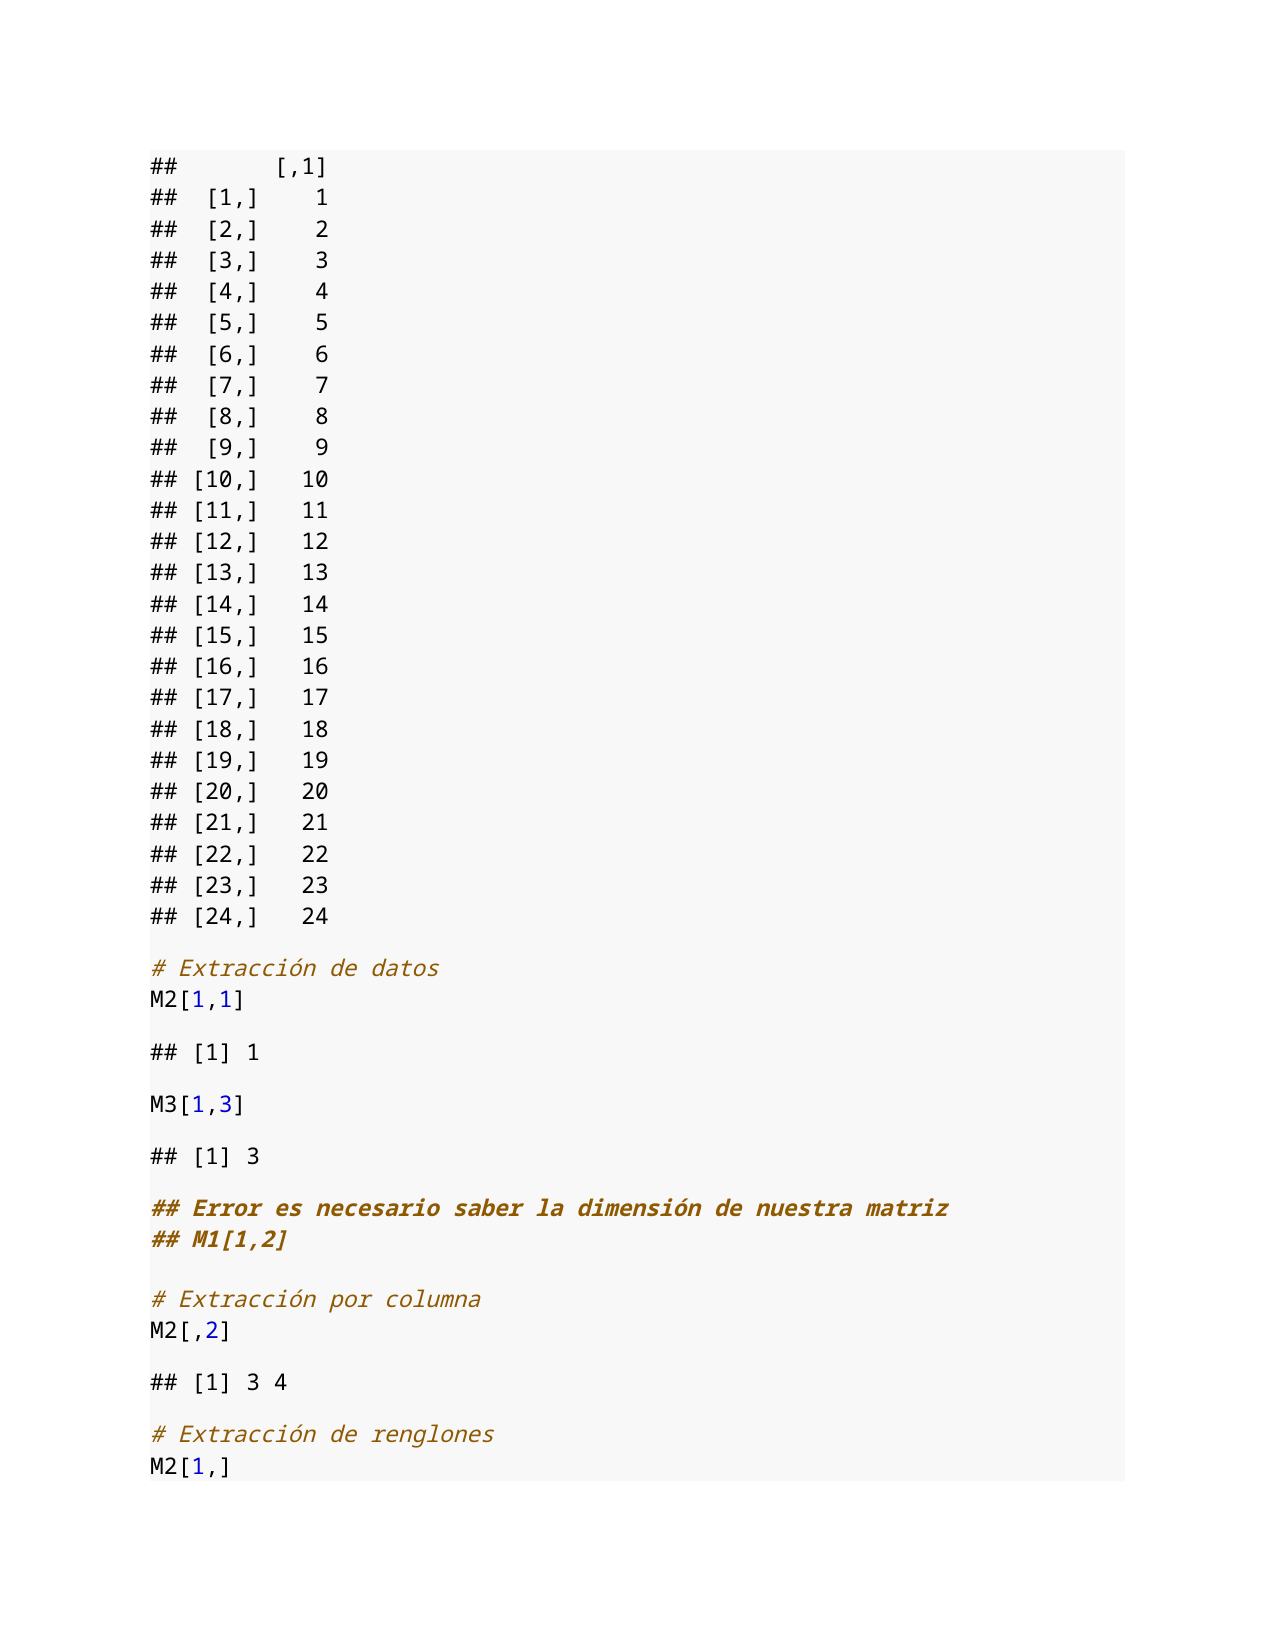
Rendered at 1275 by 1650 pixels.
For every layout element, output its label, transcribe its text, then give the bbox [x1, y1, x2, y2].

text ## [1] 1 [150, 1035, 1125, 1067]
text ## [,1] ## [1,] 1 ## [2,] 2 ## [3,] 3 ## [4,] 4 ## [5,] 5 ## [6,] 6 ## [7,] 7 ## [8,] 8 ## [9,] 9 ## [10,] 10 ## [11,] 11 ## [12,] 12 ## [13,] 13 ## [14,] 14 ## [15,] 15 ## [16,] 16 ## [17,] 17 ## [18,] 18 ## [19,] 19 ## [20,] 20 ## [21,] 21 ## [22,] 22 ## [23,] 23 ## [24,] 24 [150, 150, 1125, 931]
text ## [1] 3 [150, 1139, 1125, 1171]
text ## [1] 3 4 [150, 1366, 1125, 1397]
text M3[1,3] [150, 1087, 1125, 1119]
text # Extracción de renglones M2[1,] [150, 1418, 1125, 1481]
text # Extracción de datos M2[1,1] [246, 952, 1125, 1014]
text ## Error es necesario saber la dimensión de nuestra matriz ## M1[1,2] # Extracción por columna M2[,2] [150, 1192, 1125, 1345]
